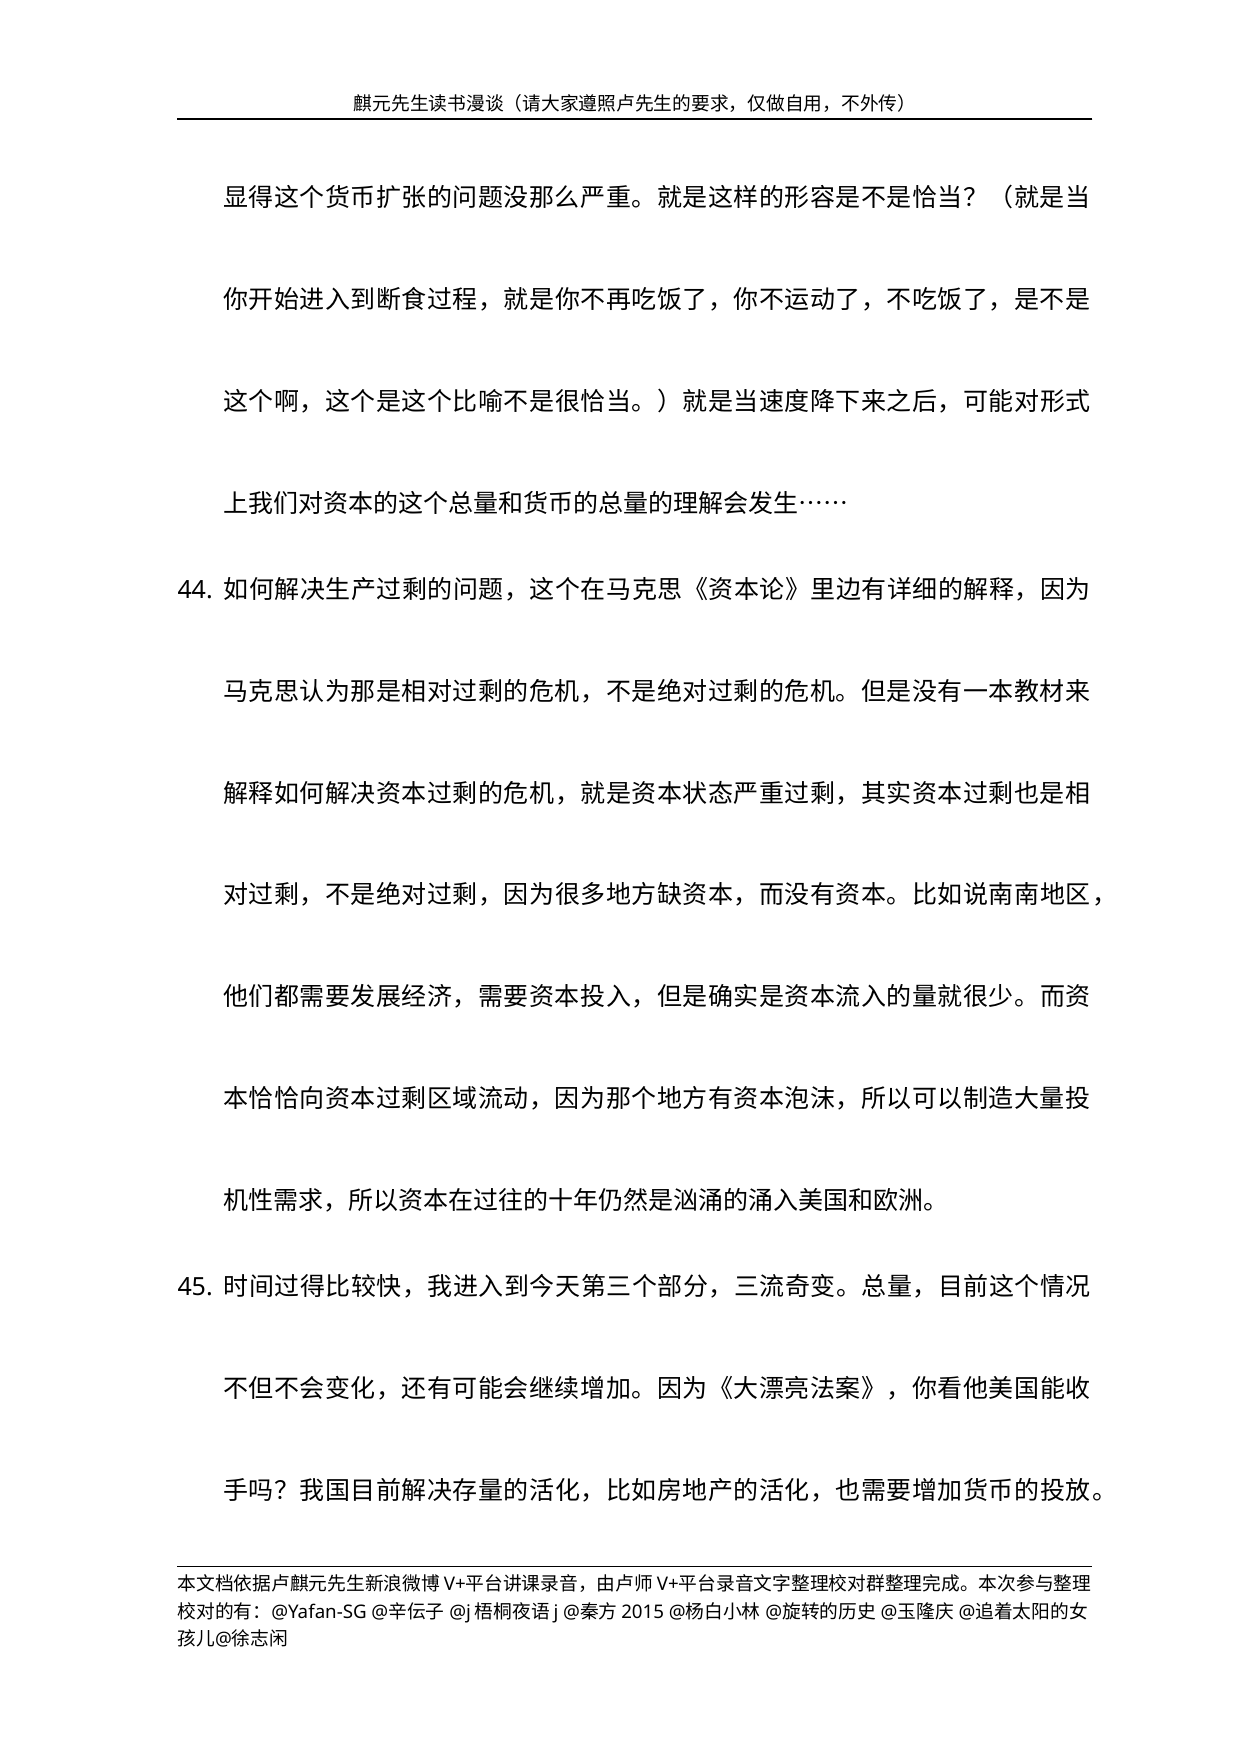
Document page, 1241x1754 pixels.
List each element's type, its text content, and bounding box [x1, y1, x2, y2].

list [177, 162, 1092, 535]
list ﻿如何解决生产过剩的问题，这个在马克思《资本论》里边有详细的解释，因为马克思认为那是相对过剩的危机，不是绝对过剩的危机。但是没有一本教材来解释如何解决资本过剩的危机，就是资本状态严重过剩，其实资本过剩也是相对过剩，不是绝对过剩，因为很多地方缺资本，而没有资本。比如说南南地区，他们都需要发展经济，需要资本投入，但是确实是资本流入的量就很少。而资本恰恰向资本过剩区域流动，因为那个地方有资本泡沫，所以可以制造大量投机性需求，所以资本在过往的十年仍然是汹涌的涌入美国和欧洲。 [177, 553, 1092, 1233]
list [177, 1251, 1092, 1522]
